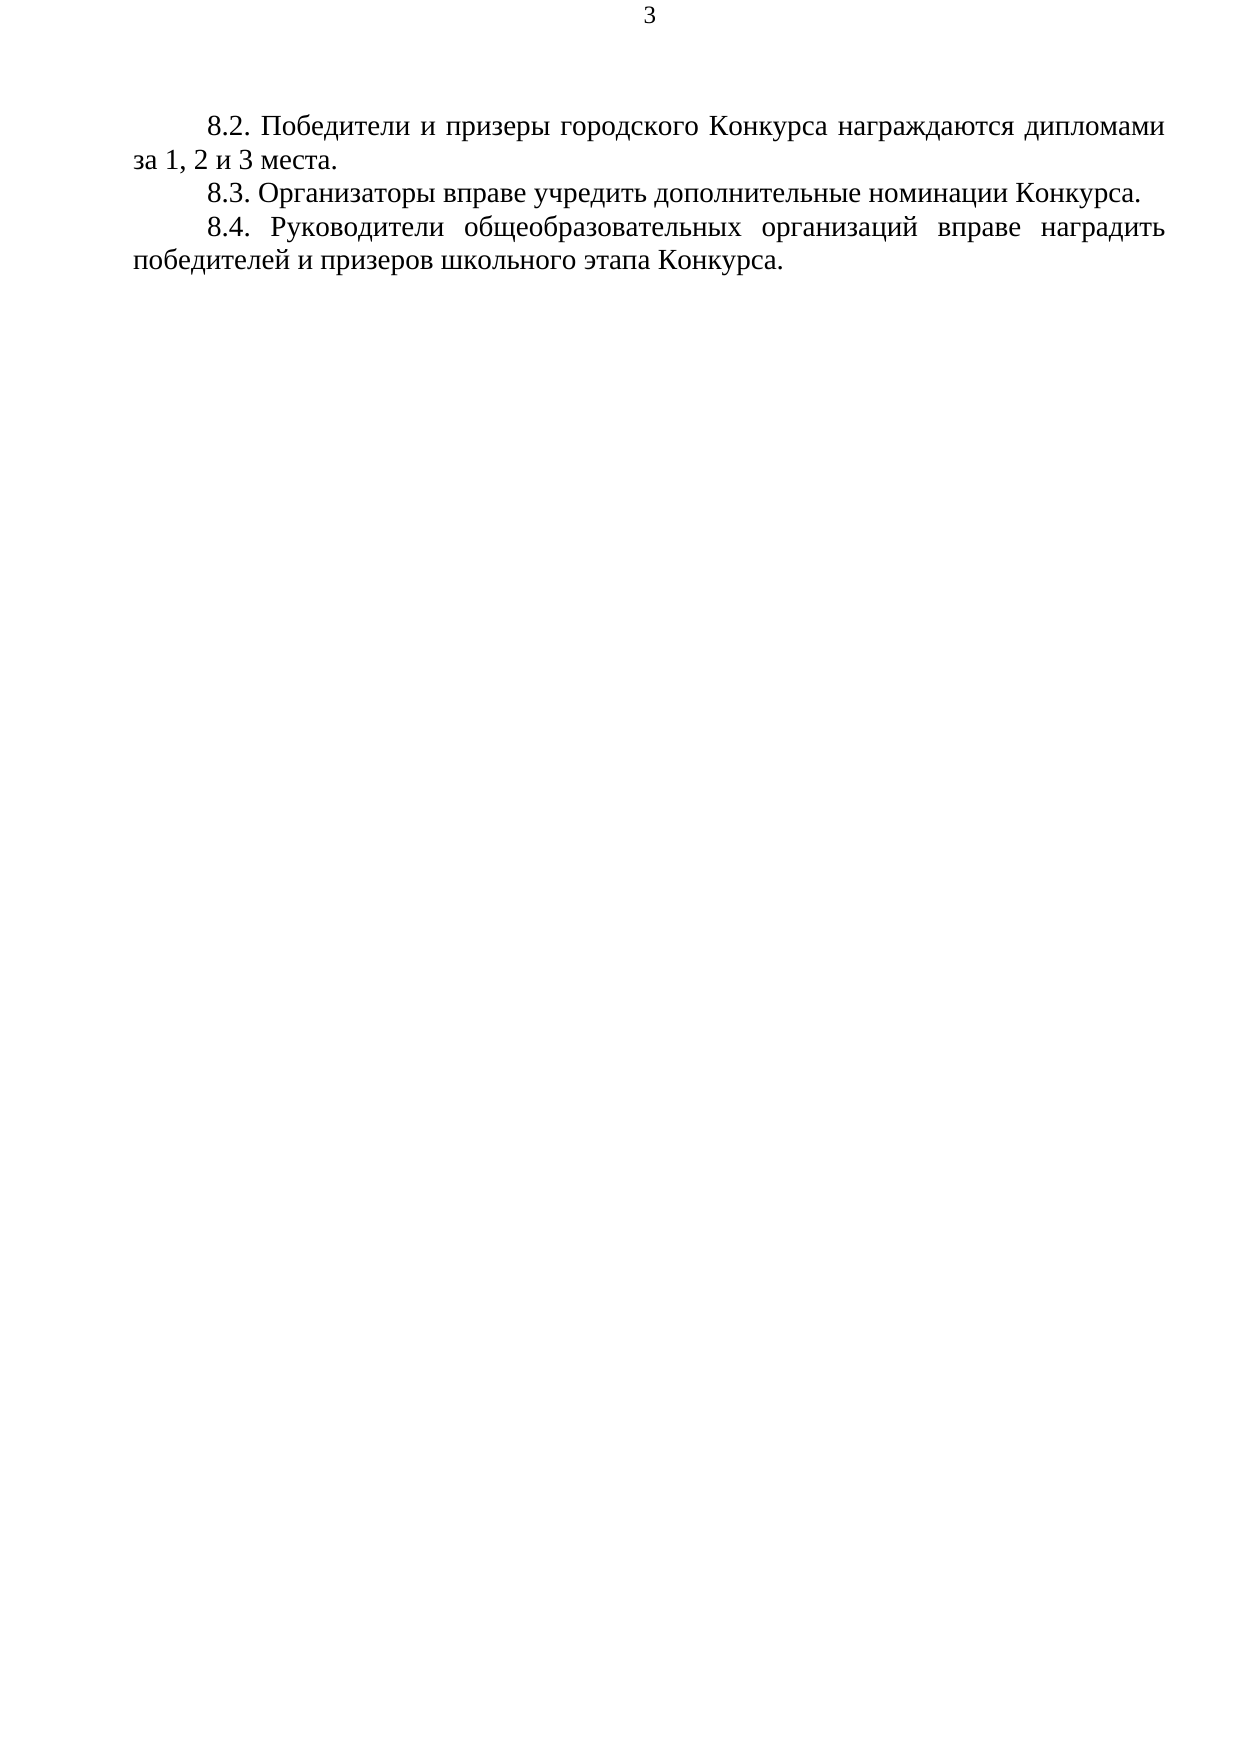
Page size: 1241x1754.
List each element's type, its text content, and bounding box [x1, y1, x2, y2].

text 8.2. Победители и призеры городского Конкурса награждаются дипломами за 1, 2 и 3 места. [133, 108, 1166, 175]
text 8.3. Организаторы вправе учредить дополнительные номинации Конкурса. [133, 175, 1166, 209]
text 8.4. Руководители общеобразовательных организаций вправе наградить победителей и призеров школьного этапа Конкурса. [133, 209, 1166, 276]
